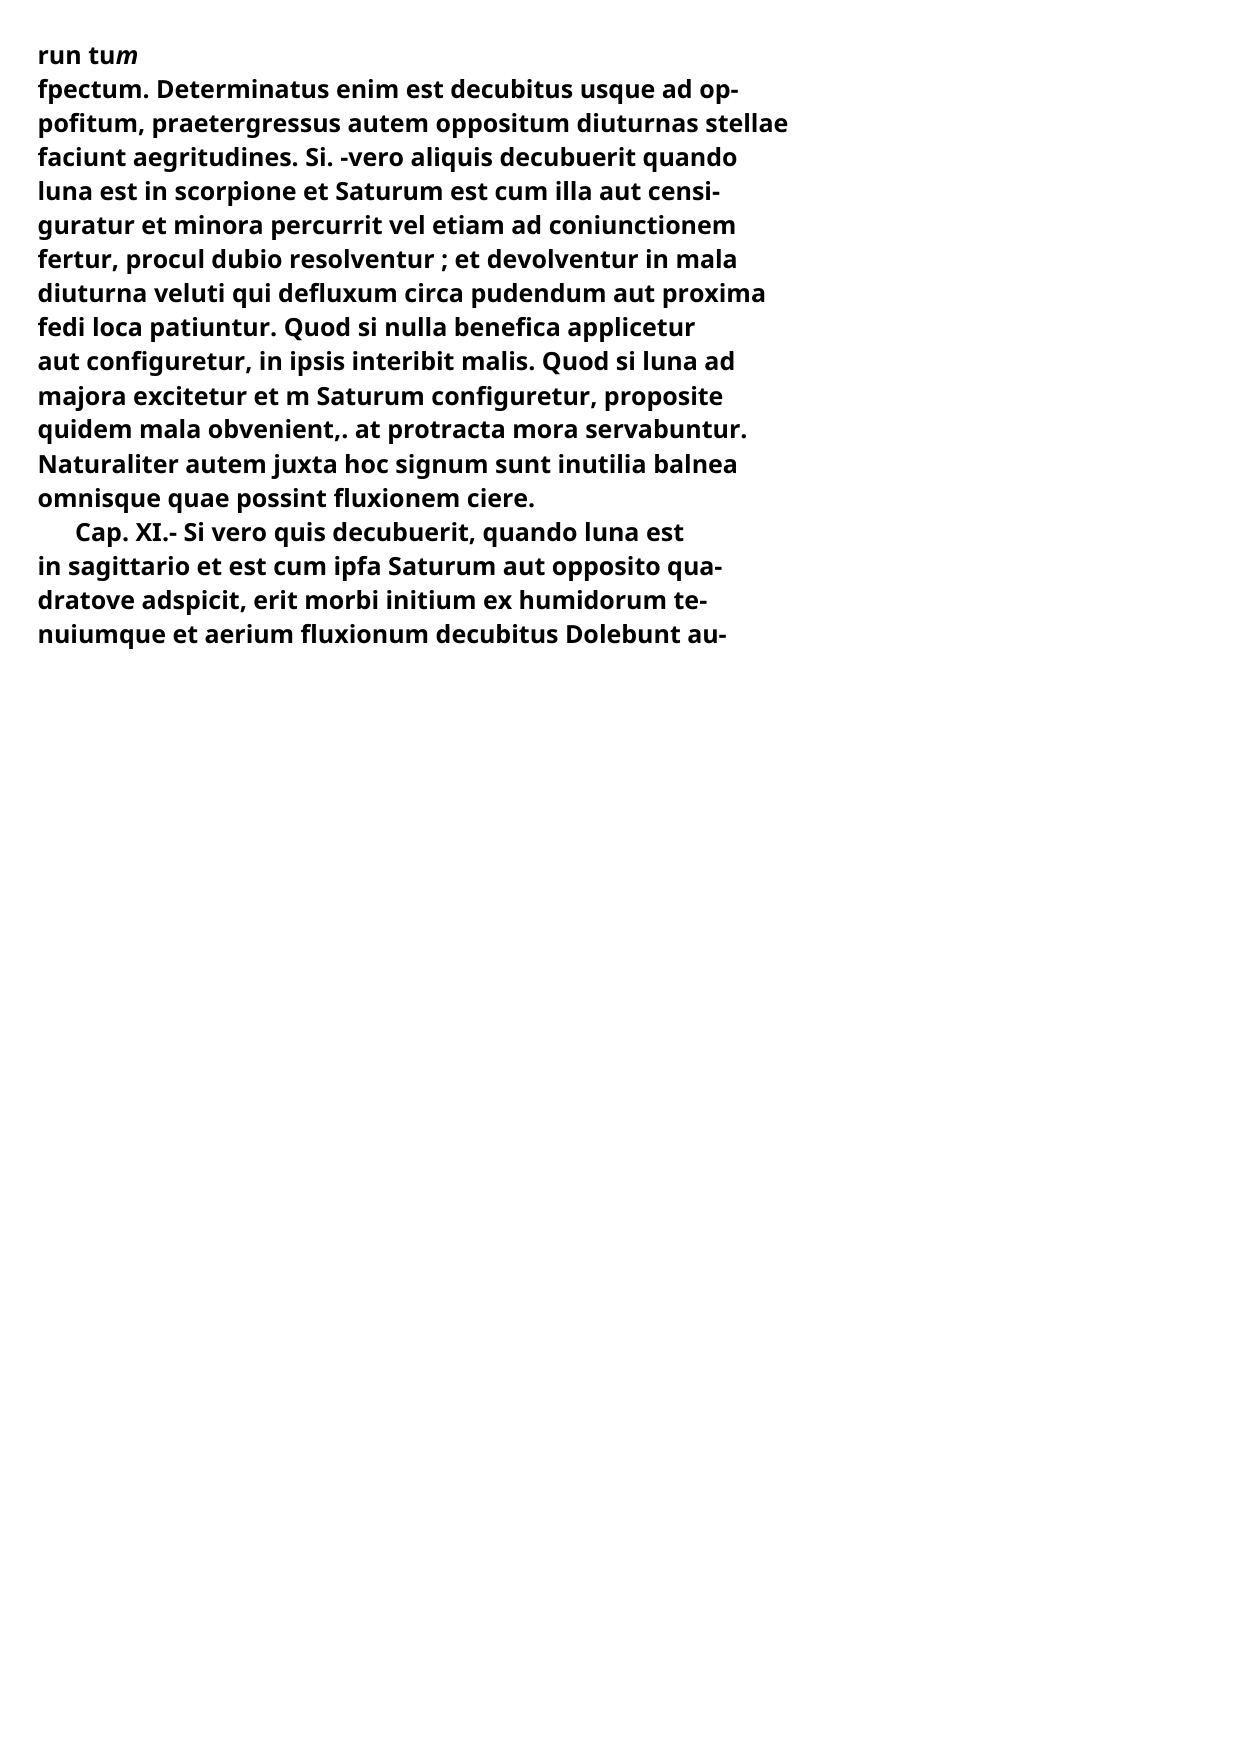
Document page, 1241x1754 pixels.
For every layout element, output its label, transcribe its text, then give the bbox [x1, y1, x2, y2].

text Cap. XI.- Si vero quis decubuerit, quando luna est in sagittario et est cum ipfa Saturum aut opposito qua- dratove adspicit, erit morbi initium ex humidorum te- nuiumque et aerium fluxionum decubitus Dolebunt au- [37, 514, 1203, 651]
text fpectum. Determinatus enim est decubitus usque ad op- pofitum, praetergressus autem oppositum diuturnas stellae faciunt aegritudines. Si. -vero aliquis decubuerit quando luna est in scorpione et Saturum est cum illa aut censi- guratur et minora percurrit vel etiam ad coniunctionem fertur, procul dubio resolventur ; et devolventur in mala diuturna veluti qui defluxum circa pudendum aut proxima fedi loca patiuntur. Quod si nulla benefica applicetur aut configuretur, in ipsis interibit malis. Quod si luna ad majora excitetur et m Saturum configuretur, proposite quidem mala obvenient,. at protracta mora servabuntur. Naturaliter autem juxta hoc signum sunt inutilia balnea omnisque quae possint fluxionem ciere. [37, 72, 1203, 514]
text run tum [37, 37, 1203, 72]
